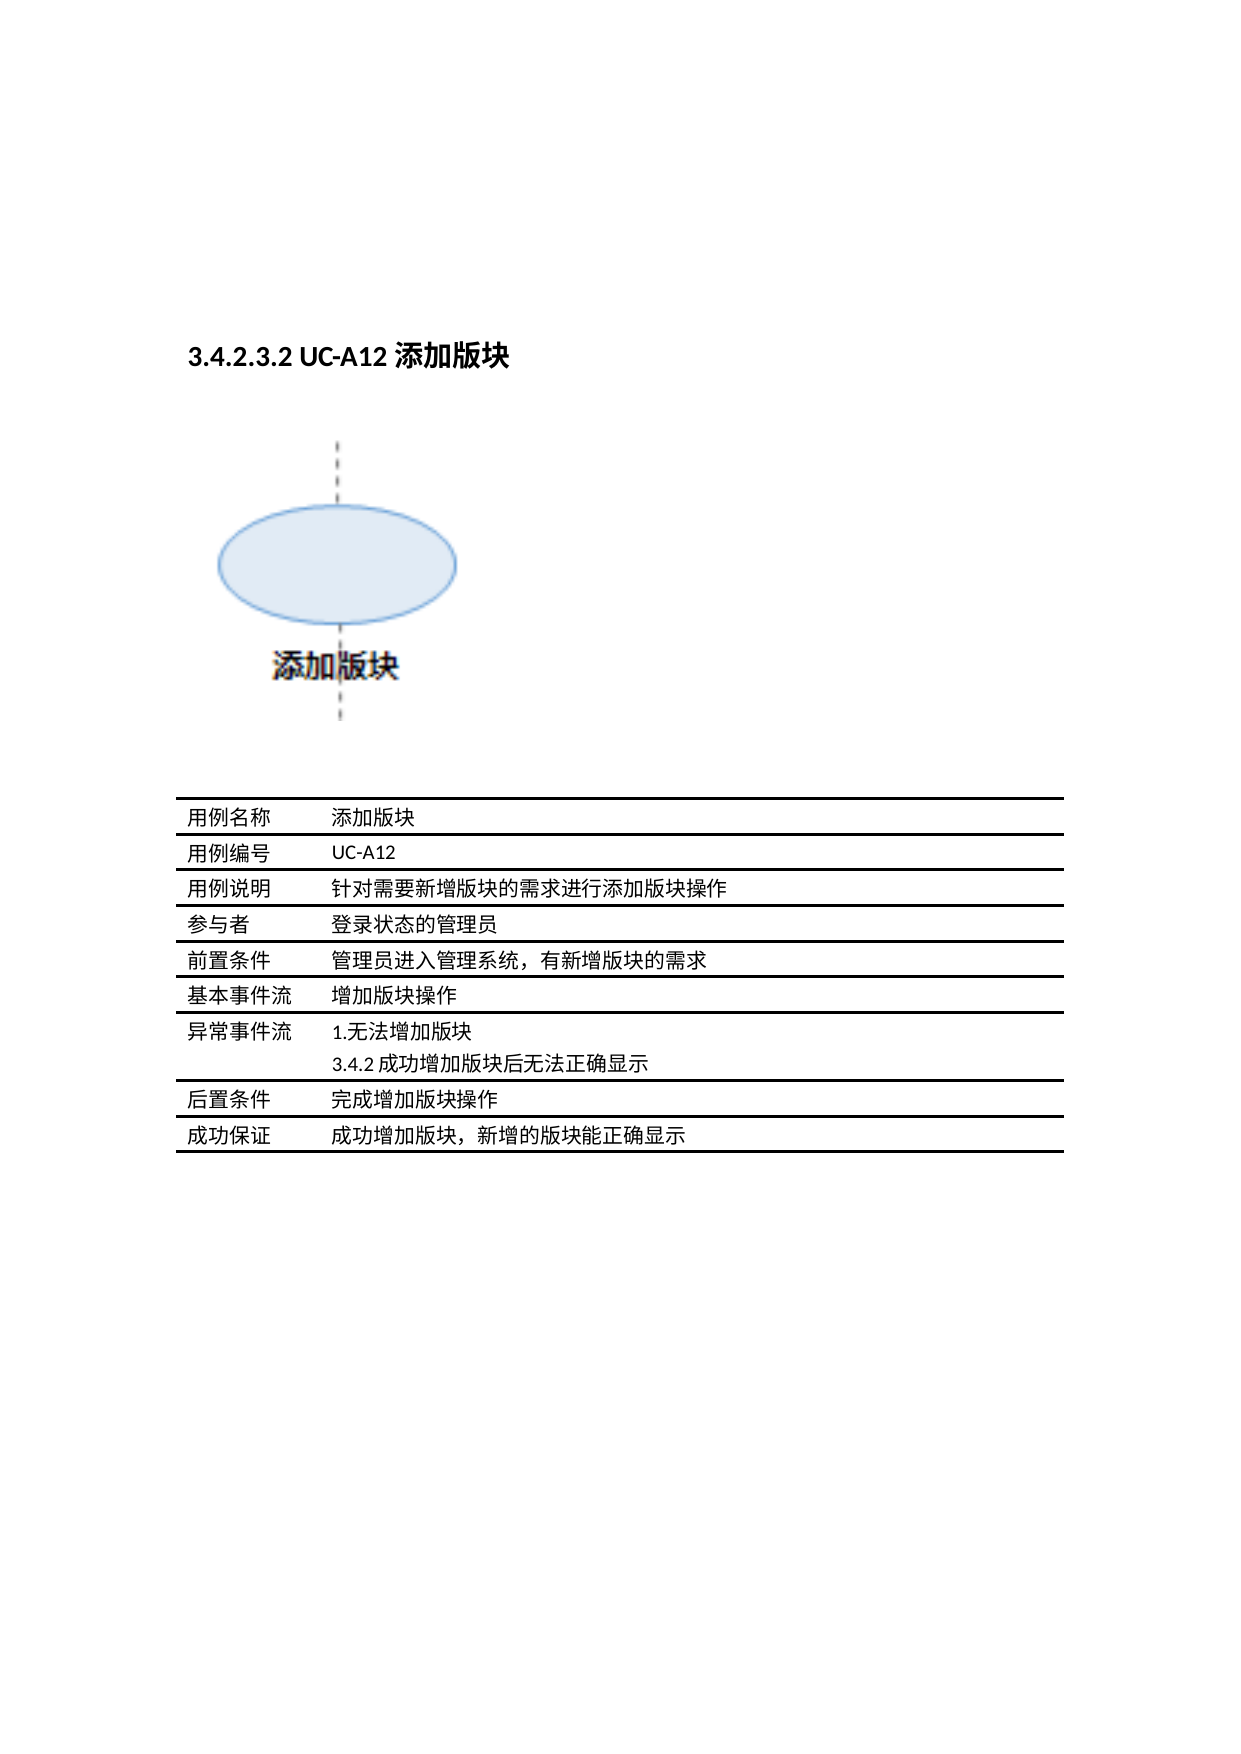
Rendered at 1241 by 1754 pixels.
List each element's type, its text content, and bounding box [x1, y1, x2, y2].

table_cell 参与者 [176, 907, 320, 939]
table_cell 管理员进入管理系统，有新增版块的需求 [320, 943, 1064, 975]
table_cell 前置条件 [176, 943, 320, 975]
table_cell 异常事件流 [176, 1014, 320, 1079]
table_cell 1.无法增加版块 3.4.2成功增加版块后无法正确显示 [320, 1014, 1064, 1079]
subtitle 3.4.2.3.2 UC-A12 添加版块 [187, 321, 1053, 386]
table_cell 针对需要新增版块的需求进行添加版块操作 [320, 871, 1064, 904]
table_cell 后置条件 [176, 1082, 320, 1114]
table_header 添加版块 [320, 800, 1064, 833]
table_header 用例名称 [176, 800, 320, 833]
table_cell 成功增加版块，新增的版块能正确显示 [320, 1118, 1064, 1150]
picture [187, 439, 521, 721]
table_cell 用例编号 [176, 836, 320, 868]
table_cell 成功保证 [176, 1118, 320, 1150]
table_cell 用例说明 [176, 871, 320, 904]
table_cell 完成增加版块操作 [320, 1082, 1064, 1114]
table_cell 基本事件流 [176, 978, 320, 1011]
table_cell UC-A12 [320, 836, 1064, 868]
table_cell 增加版块操作 [320, 978, 1064, 1011]
table_cell 登录状态的管理员 [320, 907, 1064, 939]
